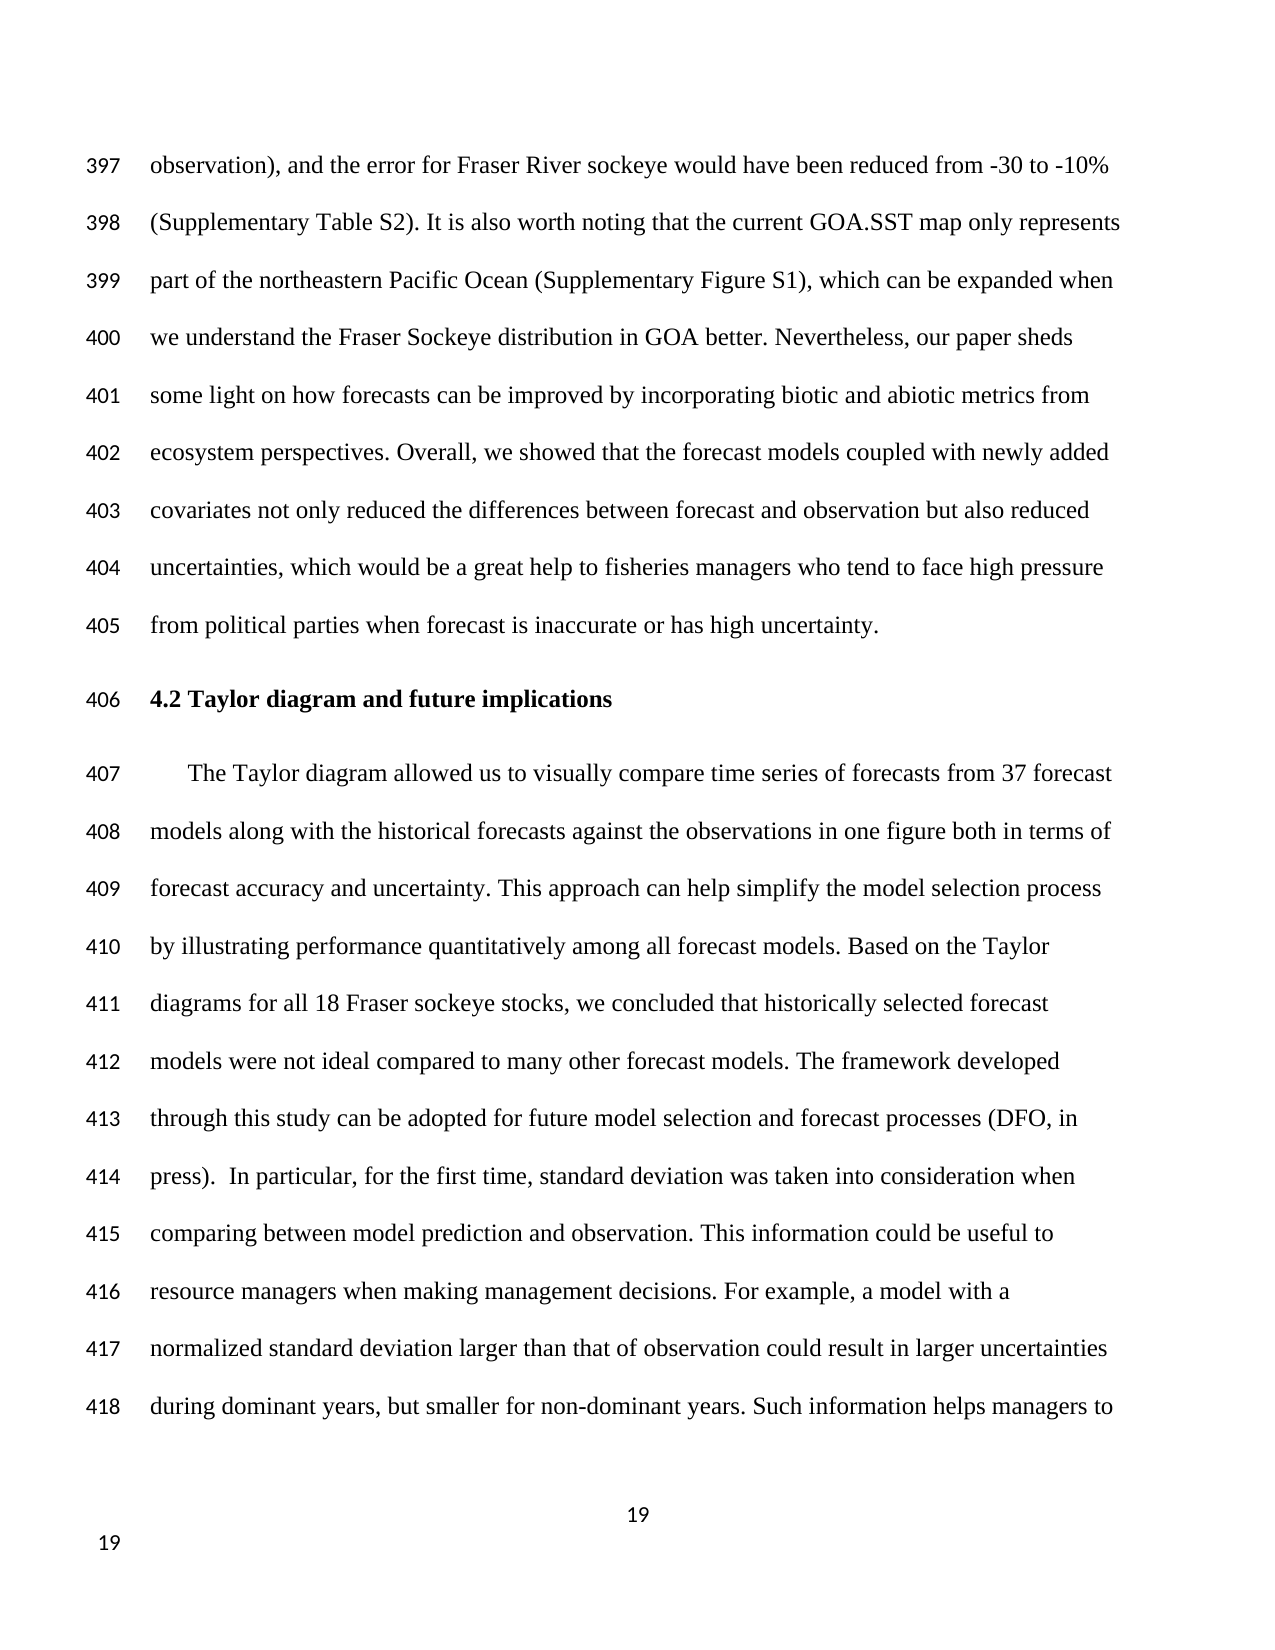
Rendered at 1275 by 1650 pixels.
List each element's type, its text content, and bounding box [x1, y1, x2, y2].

text 4.2 Taylor diagram and future implications [150, 684, 1125, 713]
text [150, 150, 1125, 639]
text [150, 758, 1125, 1419]
